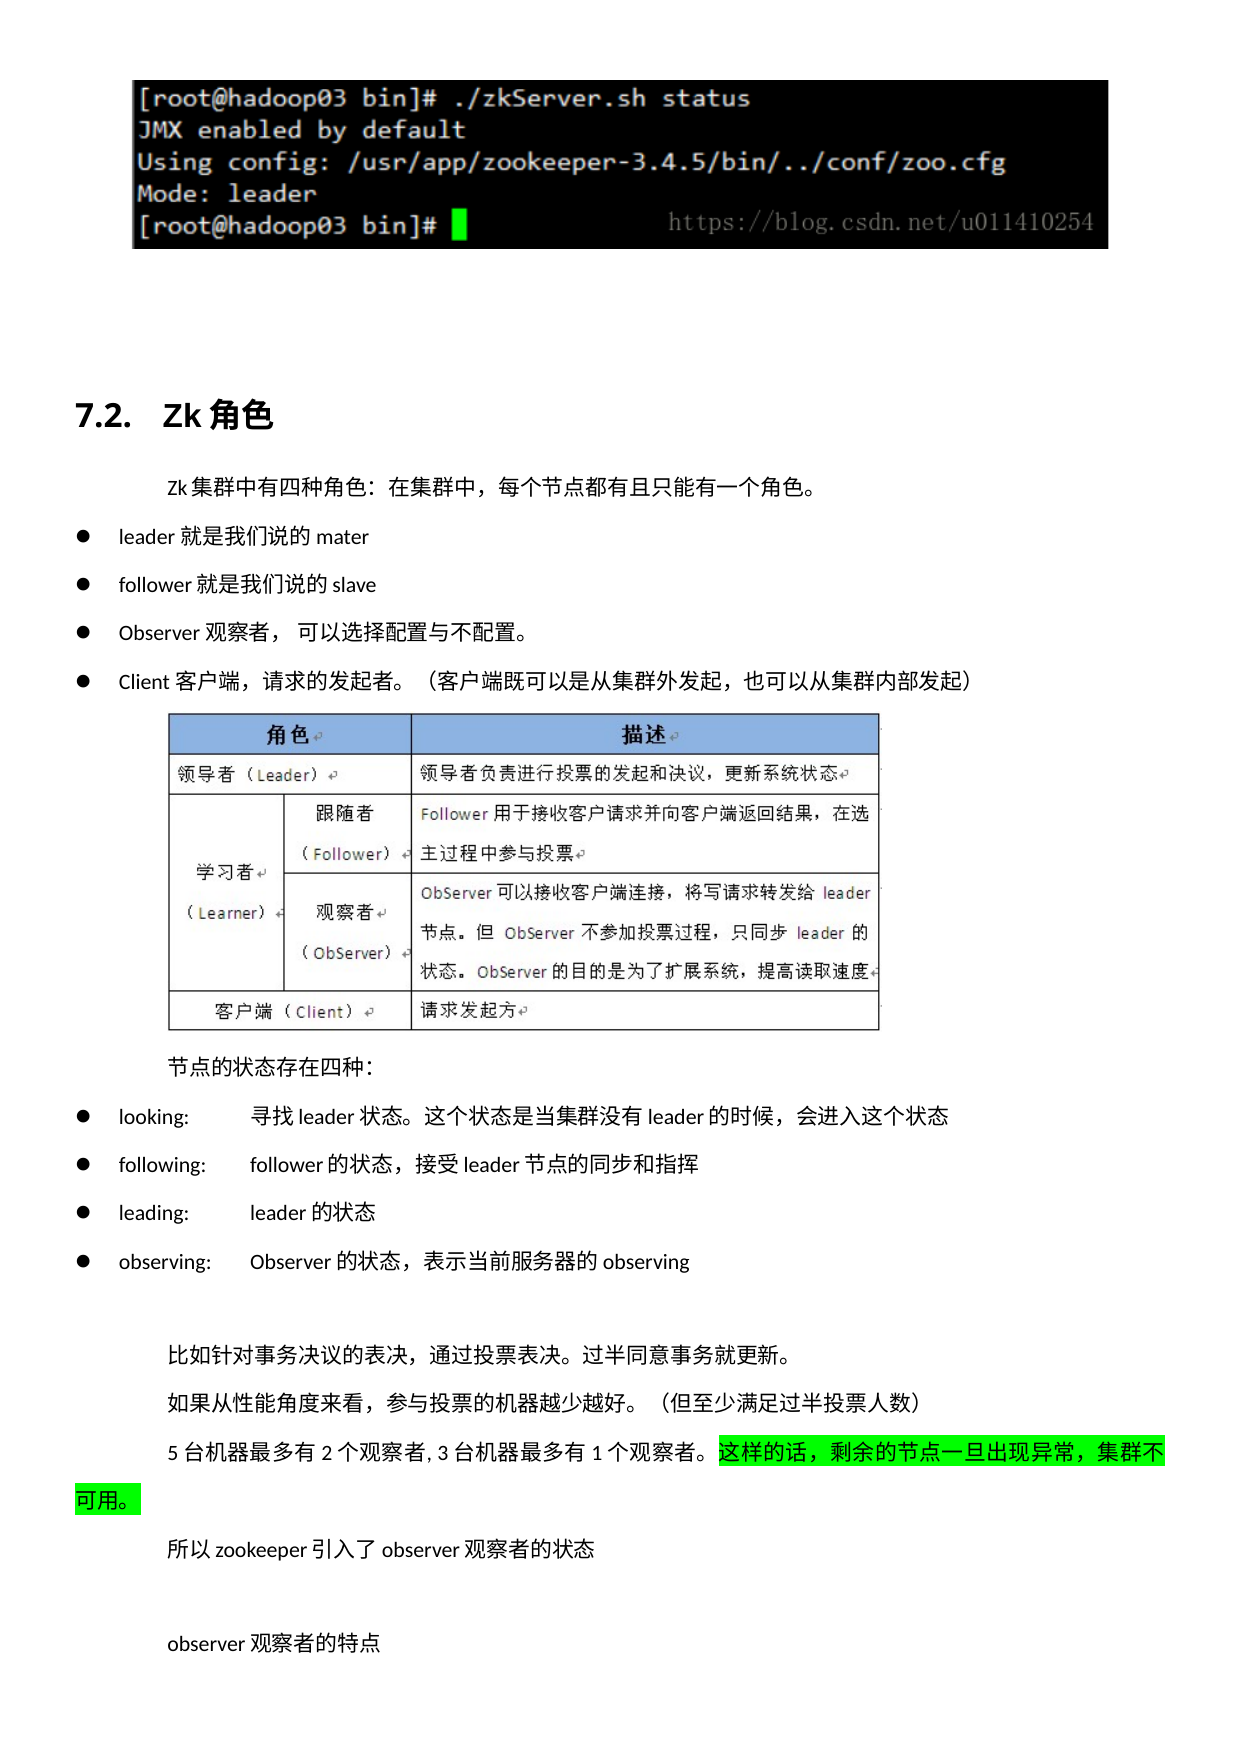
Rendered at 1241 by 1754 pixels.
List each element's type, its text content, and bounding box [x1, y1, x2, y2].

list Client 客户端，请求的发起者。（客户端既可以是从集群外发起，也可以从集群内部发起） [75, 663, 1165, 696]
list leading: leader的状态 [75, 1195, 1165, 1227]
list follower就是我们说的slave [75, 567, 1165, 599]
text 5台机器最多有2个观察者, 3台机器最多有1个观察者。这样的话，剩余的节点一旦出现异常，集群不可用。 [75, 1434, 1165, 1515]
text 如果从性能角度来看，参与投票的机器越少越好。（但至少满足过半投票人数） [75, 1386, 1165, 1418]
list looking: 寻找leader状态。这个状态是当集群没有leader的时候，会进入这个状态 [75, 1098, 1165, 1131]
text observer观察者的特点 [75, 1625, 1165, 1658]
list observing: Observer的状态，表示当前服务器的observing [75, 1243, 1165, 1276]
list following: follower的状态，接受leader节点的同步和指挥 [75, 1147, 1165, 1179]
list Observer 观察者， 可以选择配置与不配置。 [75, 615, 1165, 647]
list leader 就是我们说的mater [75, 518, 1165, 551]
text Zk集群中有四种角色：在集群中，每个节点都有且只能有一个角色。 [75, 470, 1165, 502]
picture [167, 711, 882, 1033]
picture [131, 80, 1109, 249]
text 节点的状态存在四种： [75, 1050, 1165, 1082]
text 所以zookeeper引入了observer观察者的状态 [75, 1531, 1165, 1564]
text 比如针对事务决议的表决，通过投票表决。过半同意事务就更新。 [75, 1337, 1165, 1370]
subtitle Zk角色 [75, 381, 1165, 446]
